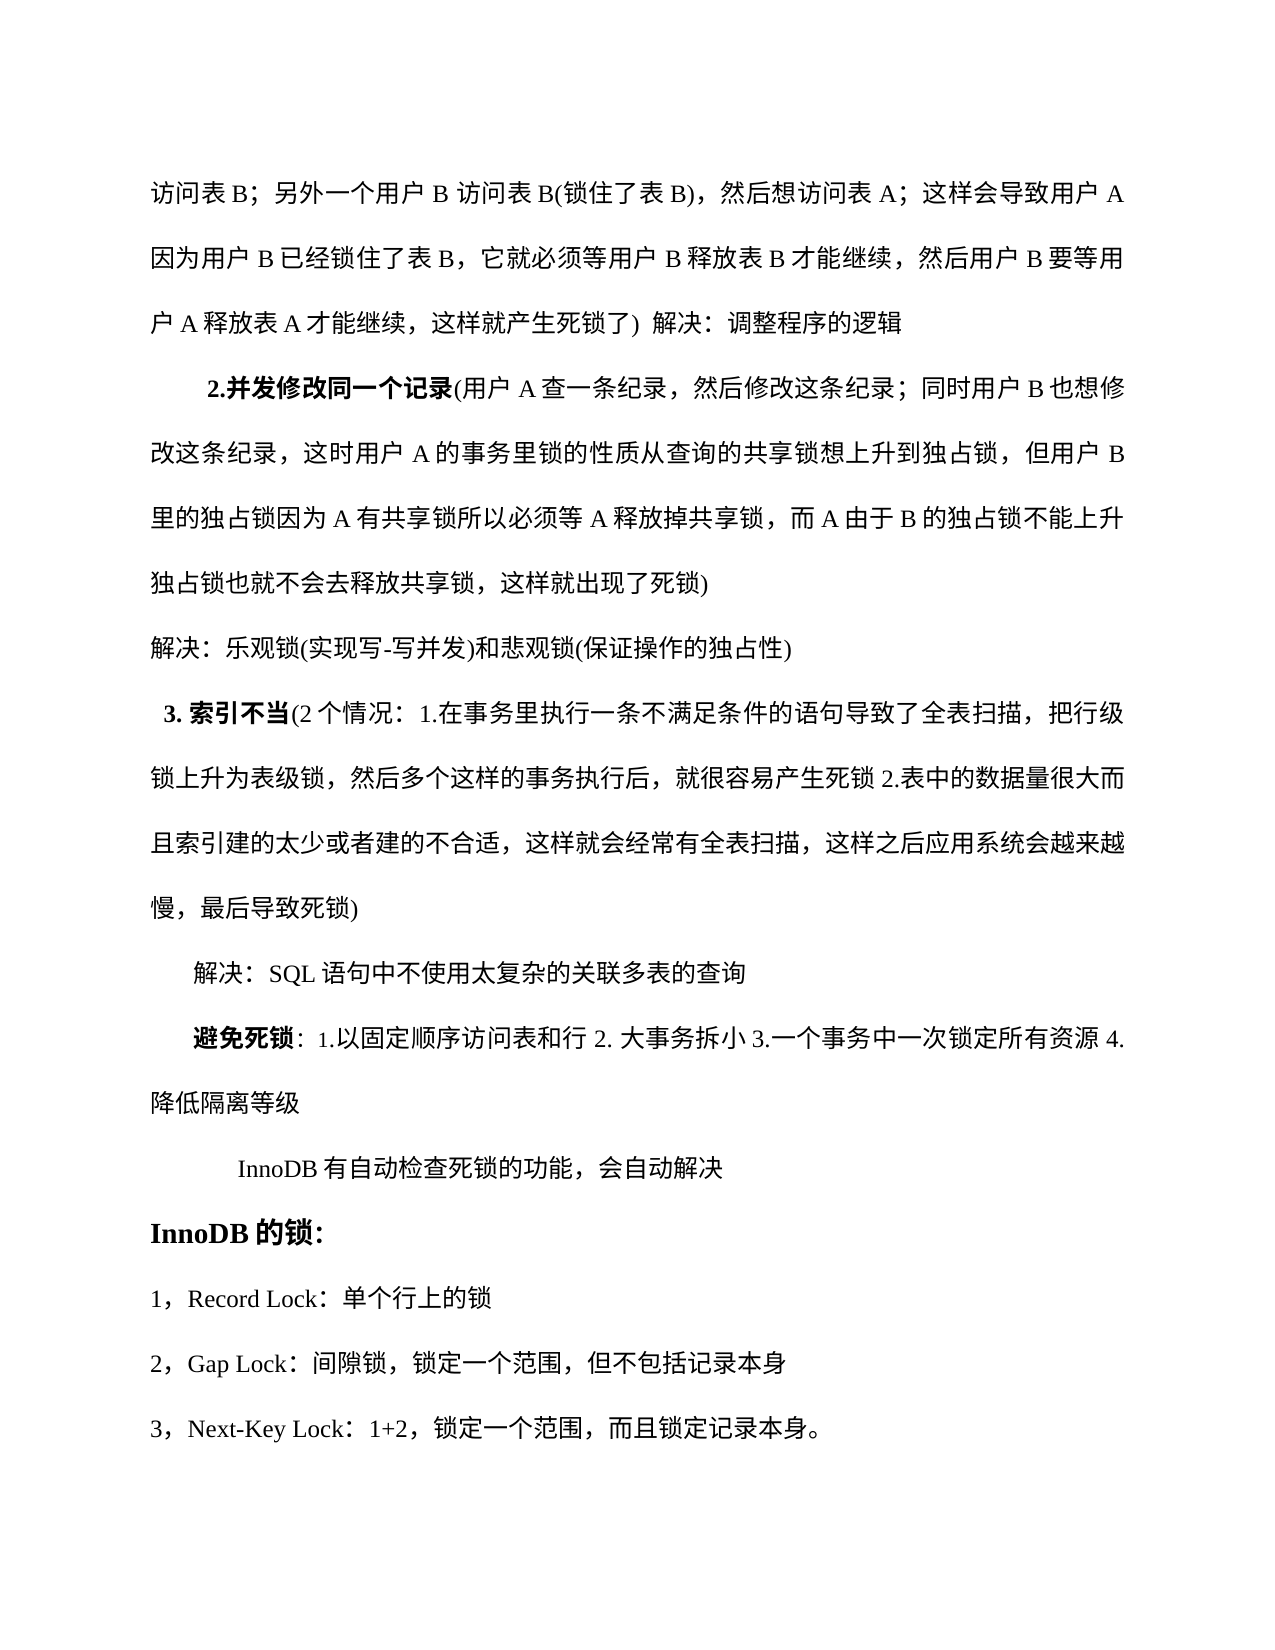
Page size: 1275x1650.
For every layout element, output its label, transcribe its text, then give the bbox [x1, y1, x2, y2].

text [150, 159, 1125, 354]
text 解决：乐观锁(实现写-写并发)和悲观锁(保证操作的独占性) [150, 614, 1125, 679]
text 1，Record Lock：单个行上的锁 [150, 1264, 1125, 1329]
text InnoDB的锁： [150, 1199, 1125, 1264]
text 避免死锁：1.以固定顺序访问表和行2. 大事务拆小3.一个事务中一次锁定所有资源4.降低隔离等级 [150, 1004, 1125, 1134]
text InnoDB有自动检查死锁的功能，会自动解决 [150, 1134, 1125, 1199]
text 2，Gap Lock：间隙锁，锁定一个范围，但不包括记录本身 [150, 1329, 1125, 1394]
text 3. 索引不当(2个情况：1.在事务里执行一条不满足条件的语句导致了全表扫描，把行级锁上升为表级锁，然后多个这样的事务执行后，就很容易产生死锁2.表中的数据量很大而且索引建的太少或者建的不合适，这样就会经常有全表扫描，这样之后应用系统会越来越慢，最后导致死锁) [150, 679, 1125, 939]
text 解决：SQL语句中不使用太复杂的关联多表的查询 [150, 939, 1125, 1004]
text 3，Next-Key Lock：1+2，锁定一个范围，而且锁定记录本身。 [150, 1394, 1125, 1459]
text 2.并发修改同一个记录(用户A查一条纪录，然后修改这条纪录；同时用户B也想修改这条纪录，这时用户A的事务里锁的性质从查询的共享锁想上升到独占锁，但用户B里的独占锁因为A有共享锁所以必须等A释放掉共享锁，而A由于B的独占锁不能上升独占锁也就不会去释放共享锁，这样就出现了死锁) [150, 354, 1125, 614]
